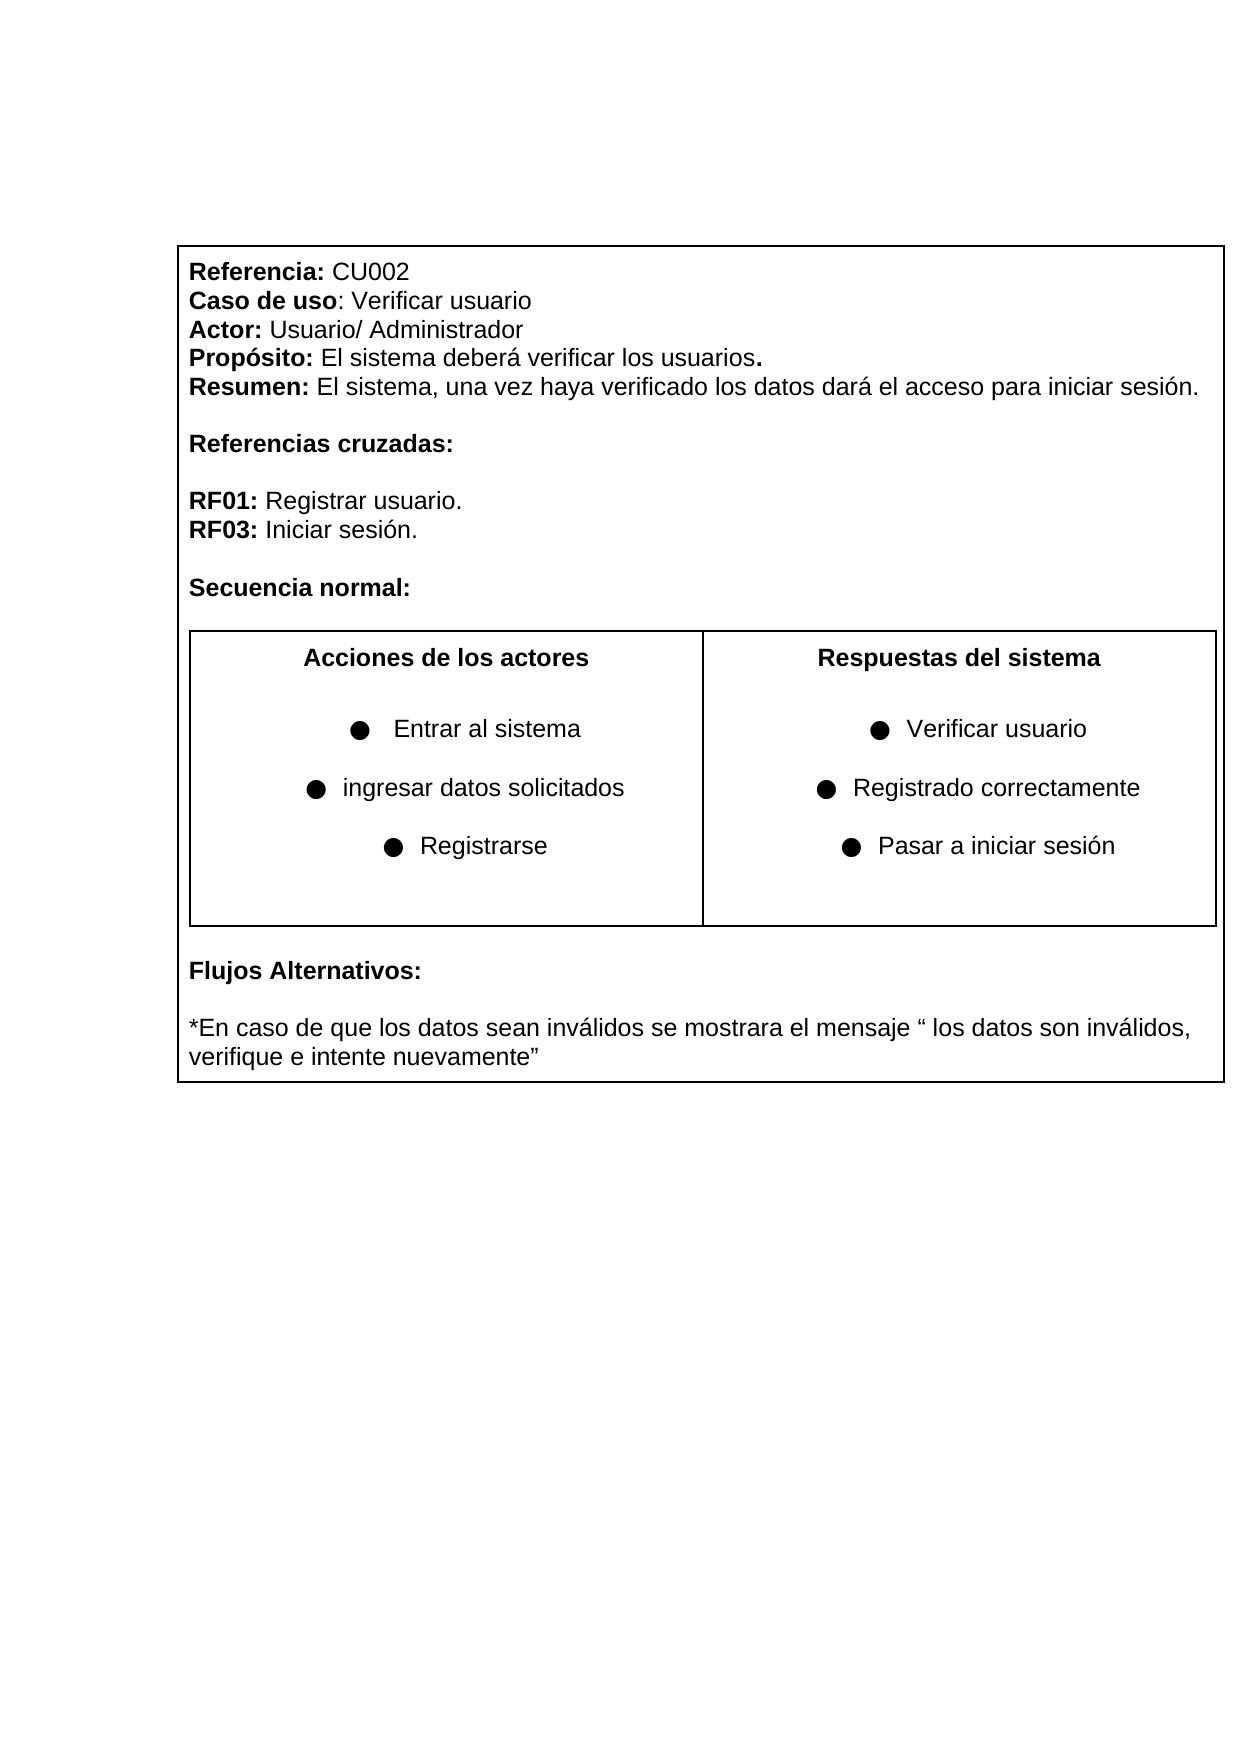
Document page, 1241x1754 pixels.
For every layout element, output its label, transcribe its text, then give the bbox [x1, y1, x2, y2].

table_header Referencia: CU002 Caso de uso: Verificar usuario Actor: Usuario/ Administrador Propósito: El sistema deberá verificar los usuarios. Resumen: El sistema, una vez haya verificado los datos dará el acceso para iniciar sesión. Referencias cruzadas: RF01: Registrar usuario. RF03: Iniciar sesión. Secuencia normal: Flujos Alternativos: *En caso de que los datos sean inválidos se mostrara el mensaje “ los datos son inválidos, verifique e intente nuevamente” [179, 247, 1223, 1081]
